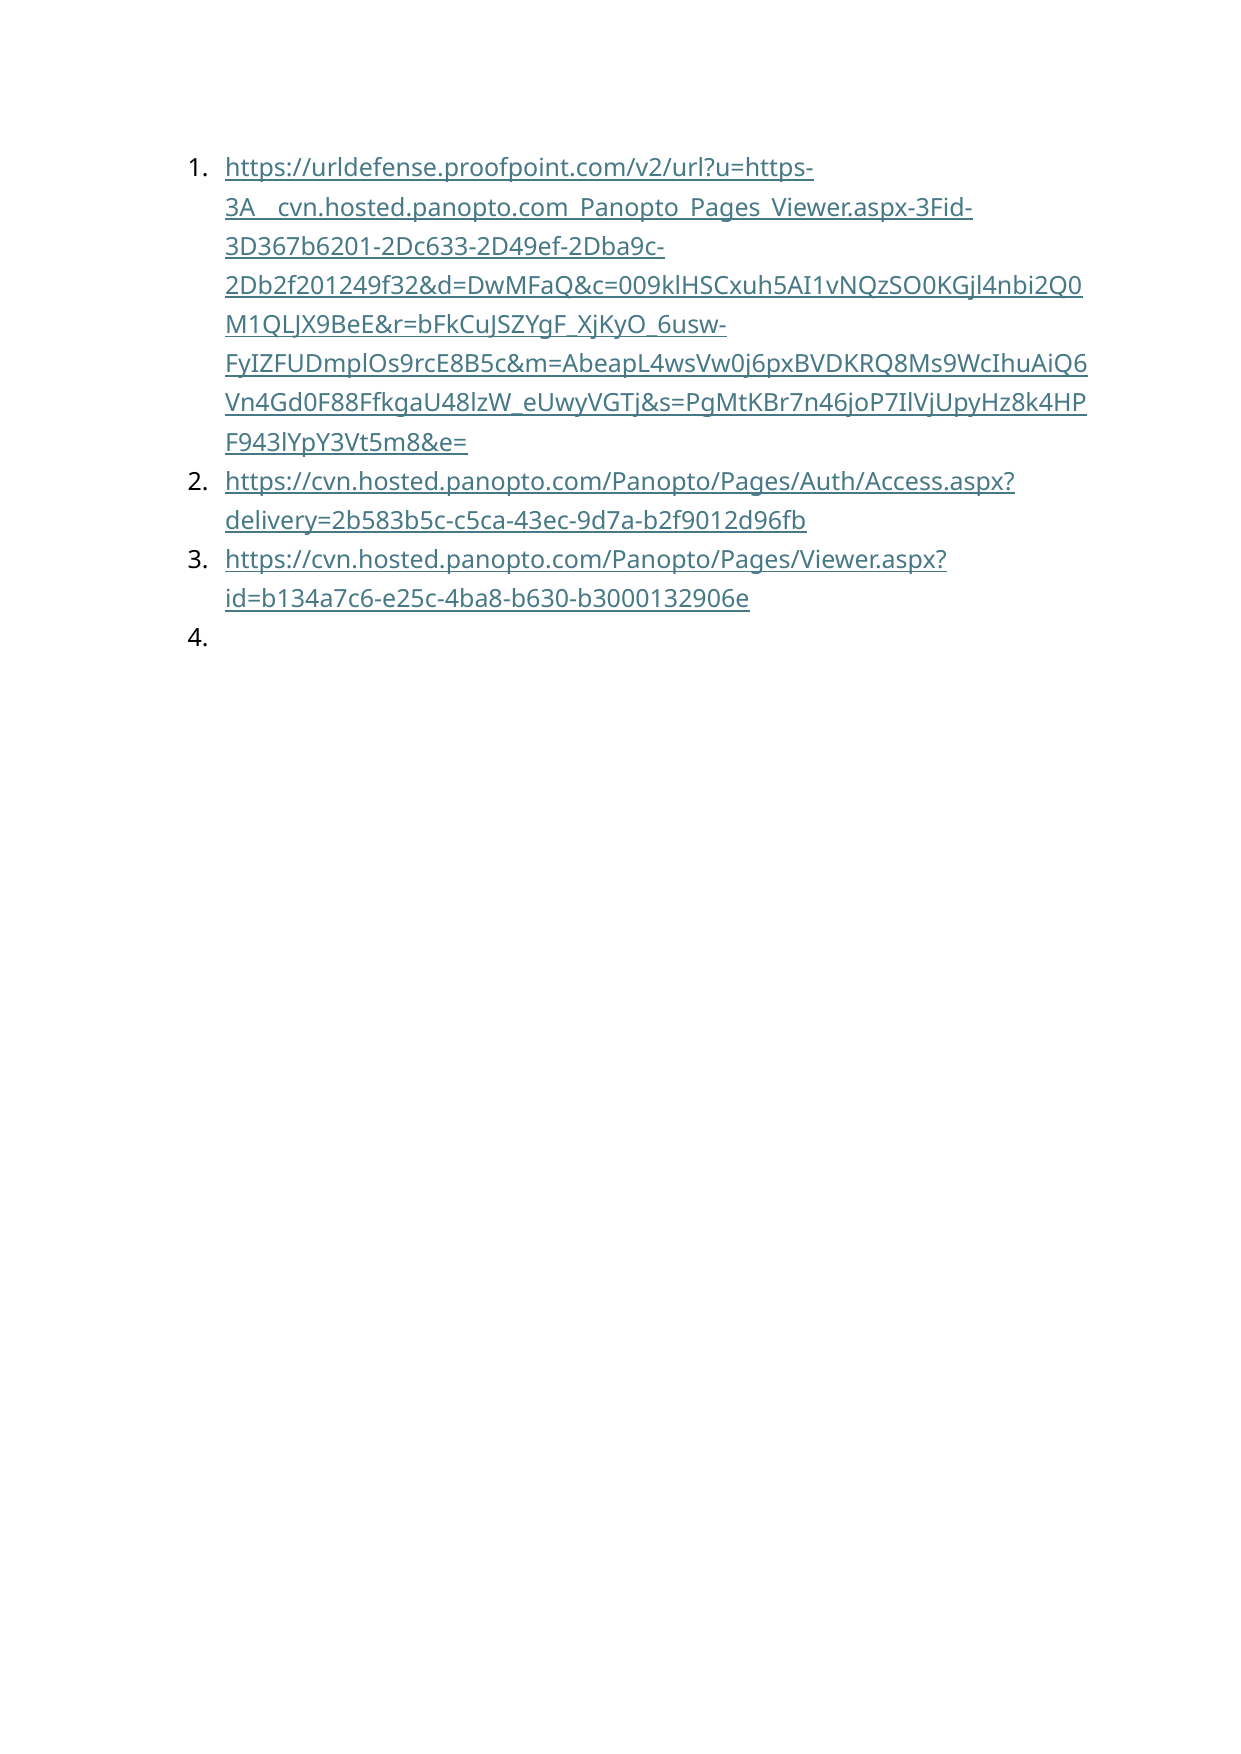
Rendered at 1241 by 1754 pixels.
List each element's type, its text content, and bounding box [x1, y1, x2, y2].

list https://urldefense.proofpoint.com/v2/url?u=https-3A__cvn.hosted.panopto.com_Panopto_Pages_Viewer.aspx-3Fid-3D367b6201-2Dc633-2D49ef-2Dba9c-2Db2f201249f32&d=DwMFaQ&c=009klHSCxuh5AI1vNQzSO0KGjl4nbi2Q0M1QLJX9BeE&r=bFkCuJSZYgF_XjKyO_6usw-FyIZFUDmplOs9rcE8B5c&m=AbeapL4wsVw0j6pxBVDKRQ8Ms9WcIhuAiQ6Vn4Gd0F88FfkgaU48lzW_eUwyVGTj&s=PgMtKBr7n46joP7IlVjUpyHz8k4HPF943lYpY3Vt5m8&e= [187, 150, 1090, 458]
list https://cvn.hosted.panopto.com/Panopto/Pages/Viewer.aspx?id=b134a7c6-e25c-4ba8-b630-b3000132906e [187, 542, 1090, 615]
list https://cvn.hosted.panopto.com/Panopto/Pages/Auth/Access.aspx?delivery=2b583b5c-c5ca-43ec-9d7a-b2f9012d96fb [187, 463, 1090, 537]
